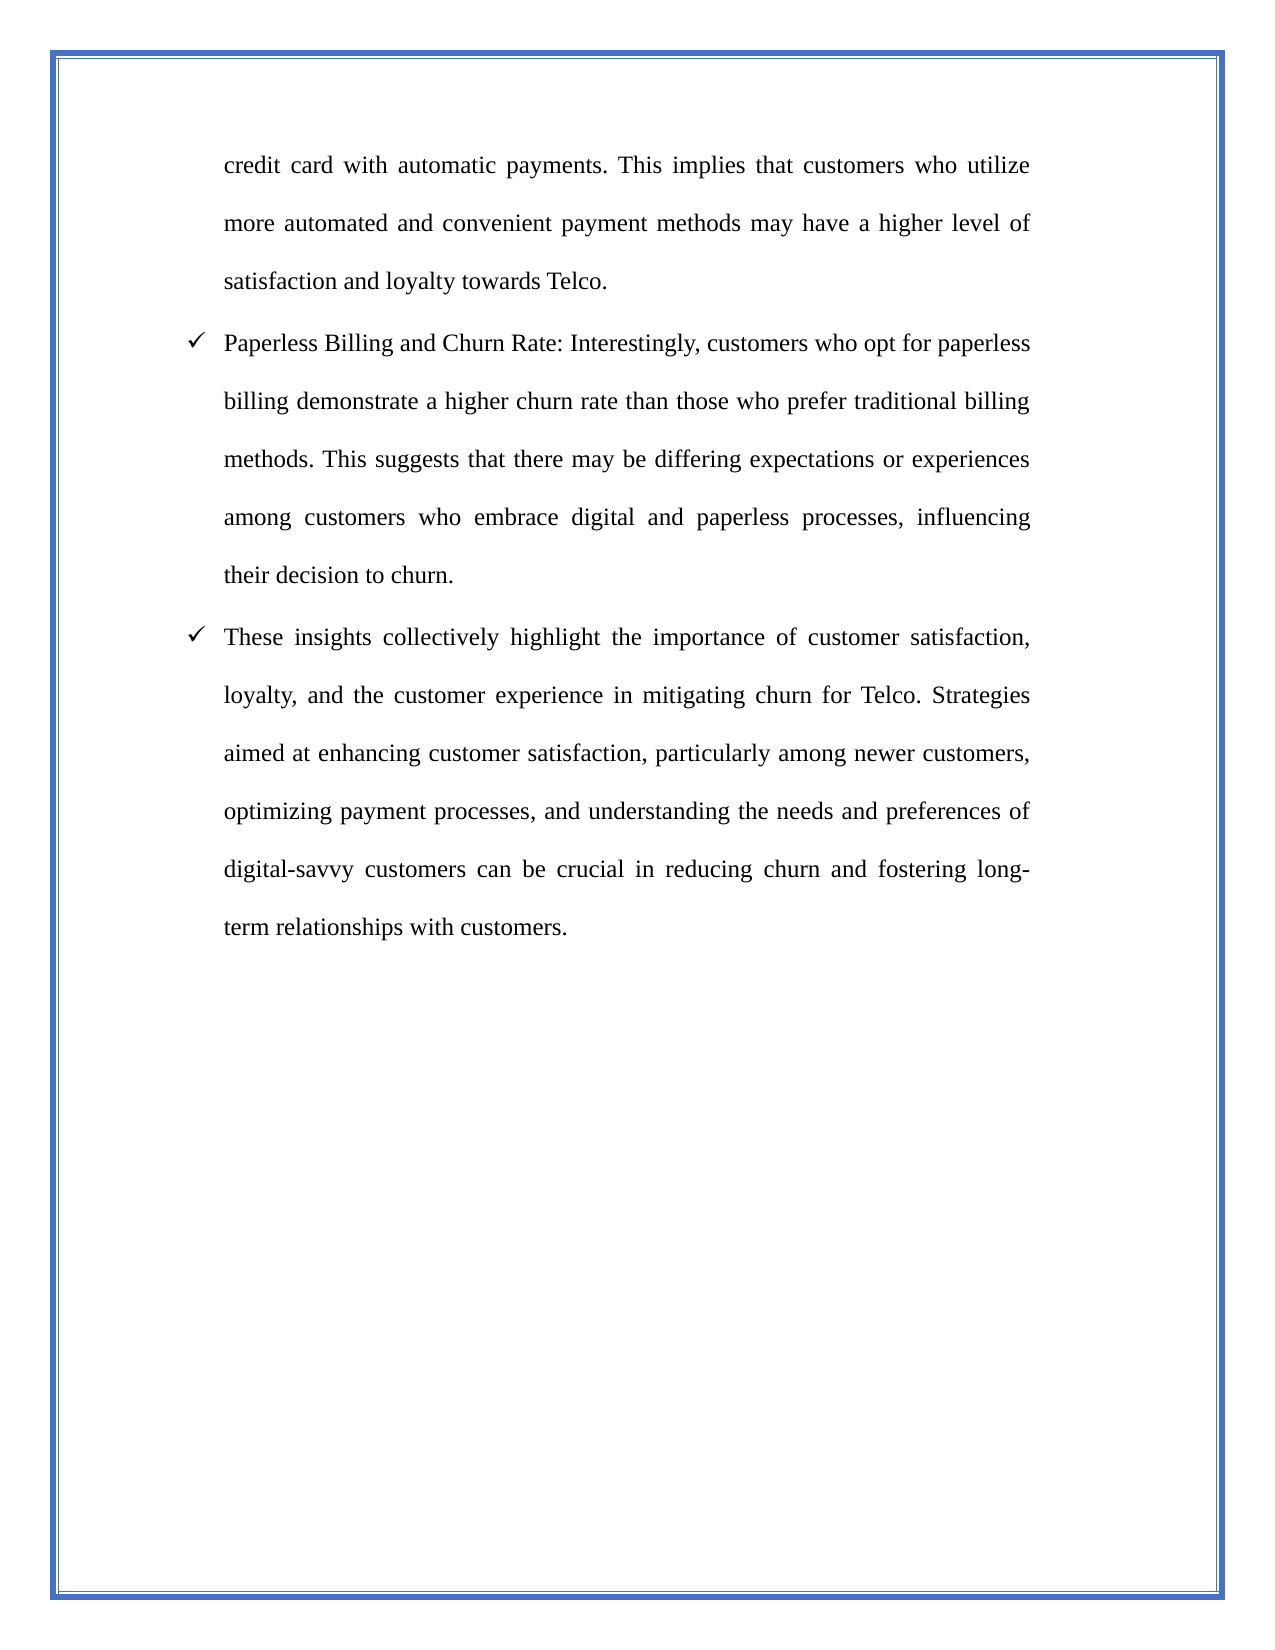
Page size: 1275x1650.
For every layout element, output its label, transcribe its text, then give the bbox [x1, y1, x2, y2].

list These insights collectively highlight the importance of customer satisfaction, loyalty, and the customer experience in mitigating churn for Telco. Strategies aimed at enhancing customer satisfaction, particularly among newer customers, optimizing payment processes, and understanding the needs and preferences of digital-savvy customers can be crucial in reducing churn and fostering long-term relationships with customers. [186, 622, 1031, 941]
list Paperless Billing and Churn Rate: Interestingly, customers who opt for paperless billing demonstrate a higher churn rate than those who prefer traditional billing methods. This suggests that there may be differing expectations or experiences among customers who embrace digital and paperless processes, influencing their decision to churn. [186, 328, 1031, 589]
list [186, 150, 1031, 295]
